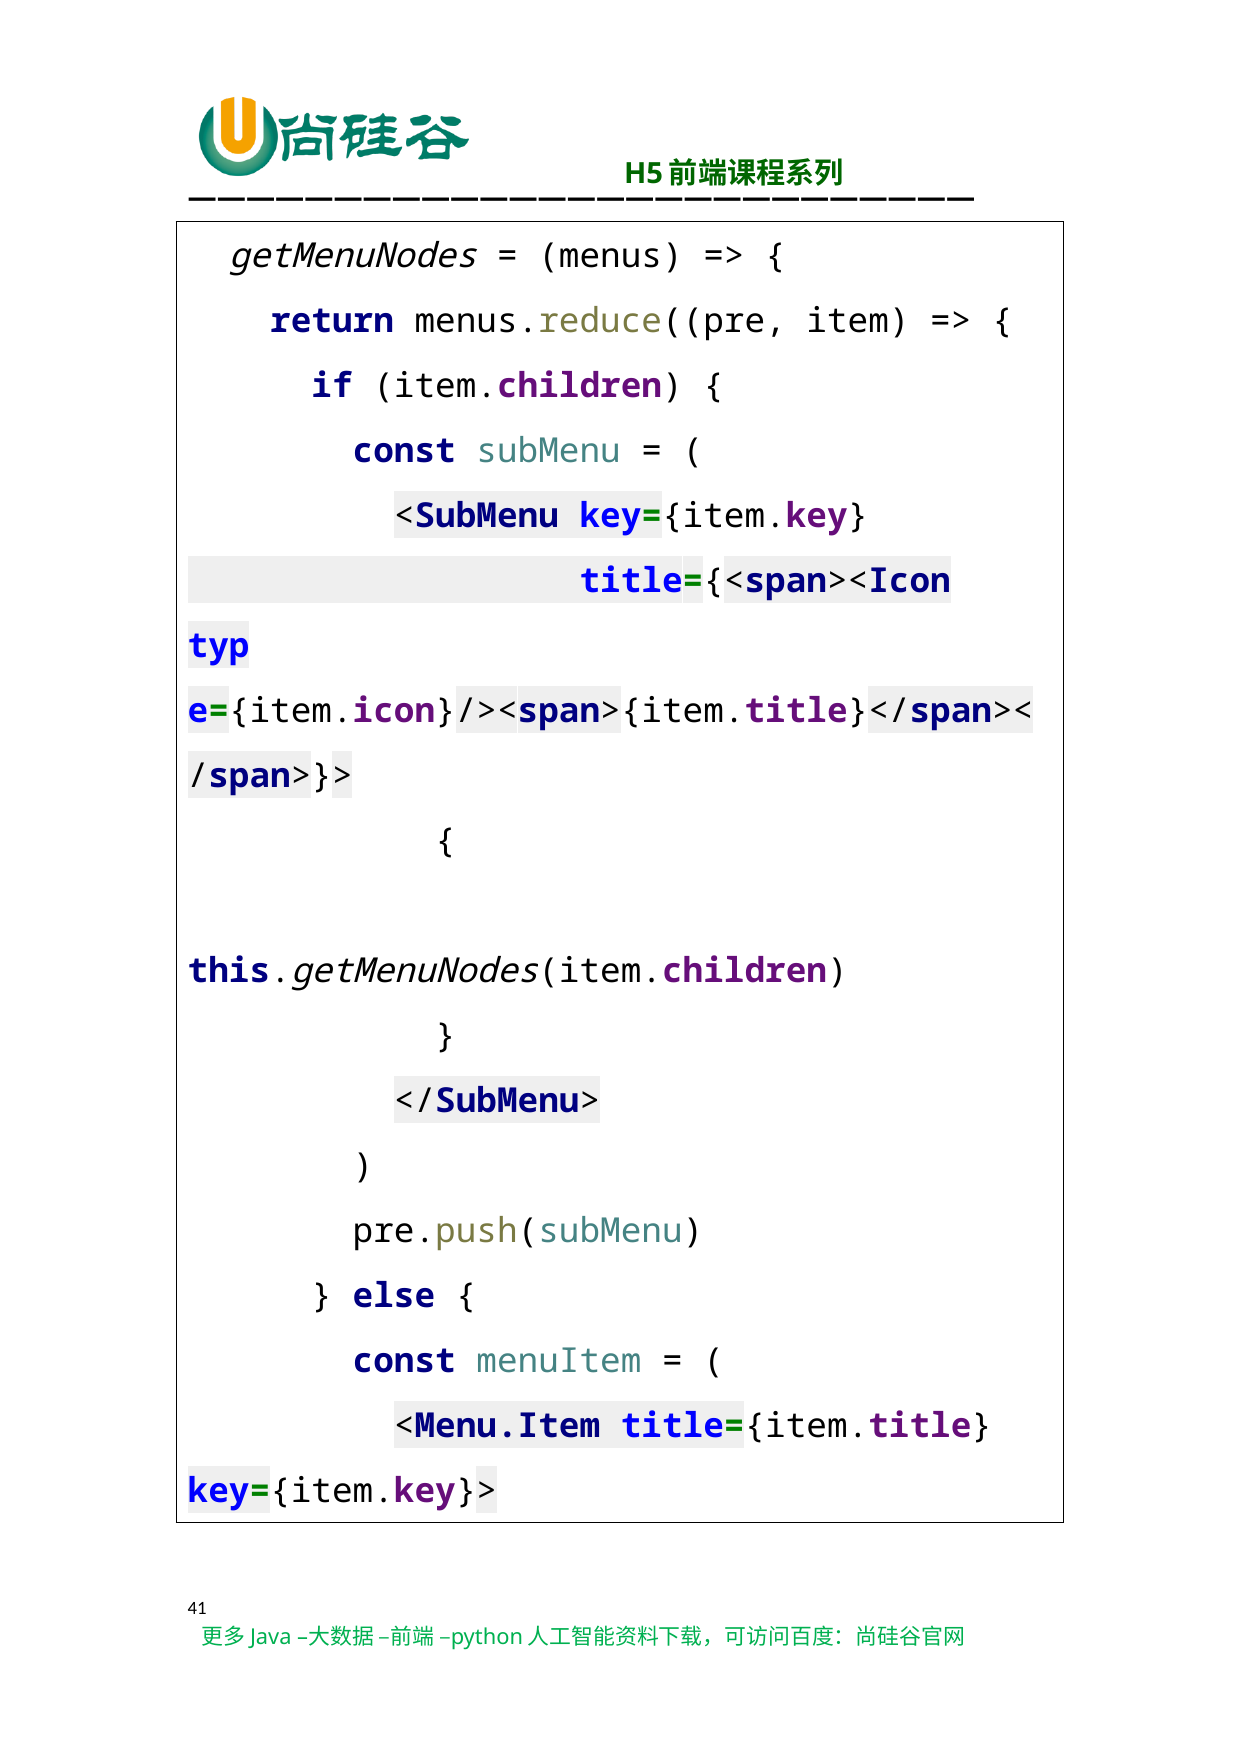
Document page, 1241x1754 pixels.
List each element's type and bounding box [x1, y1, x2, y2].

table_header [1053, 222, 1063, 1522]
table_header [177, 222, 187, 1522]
picture [187, 88, 476, 184]
